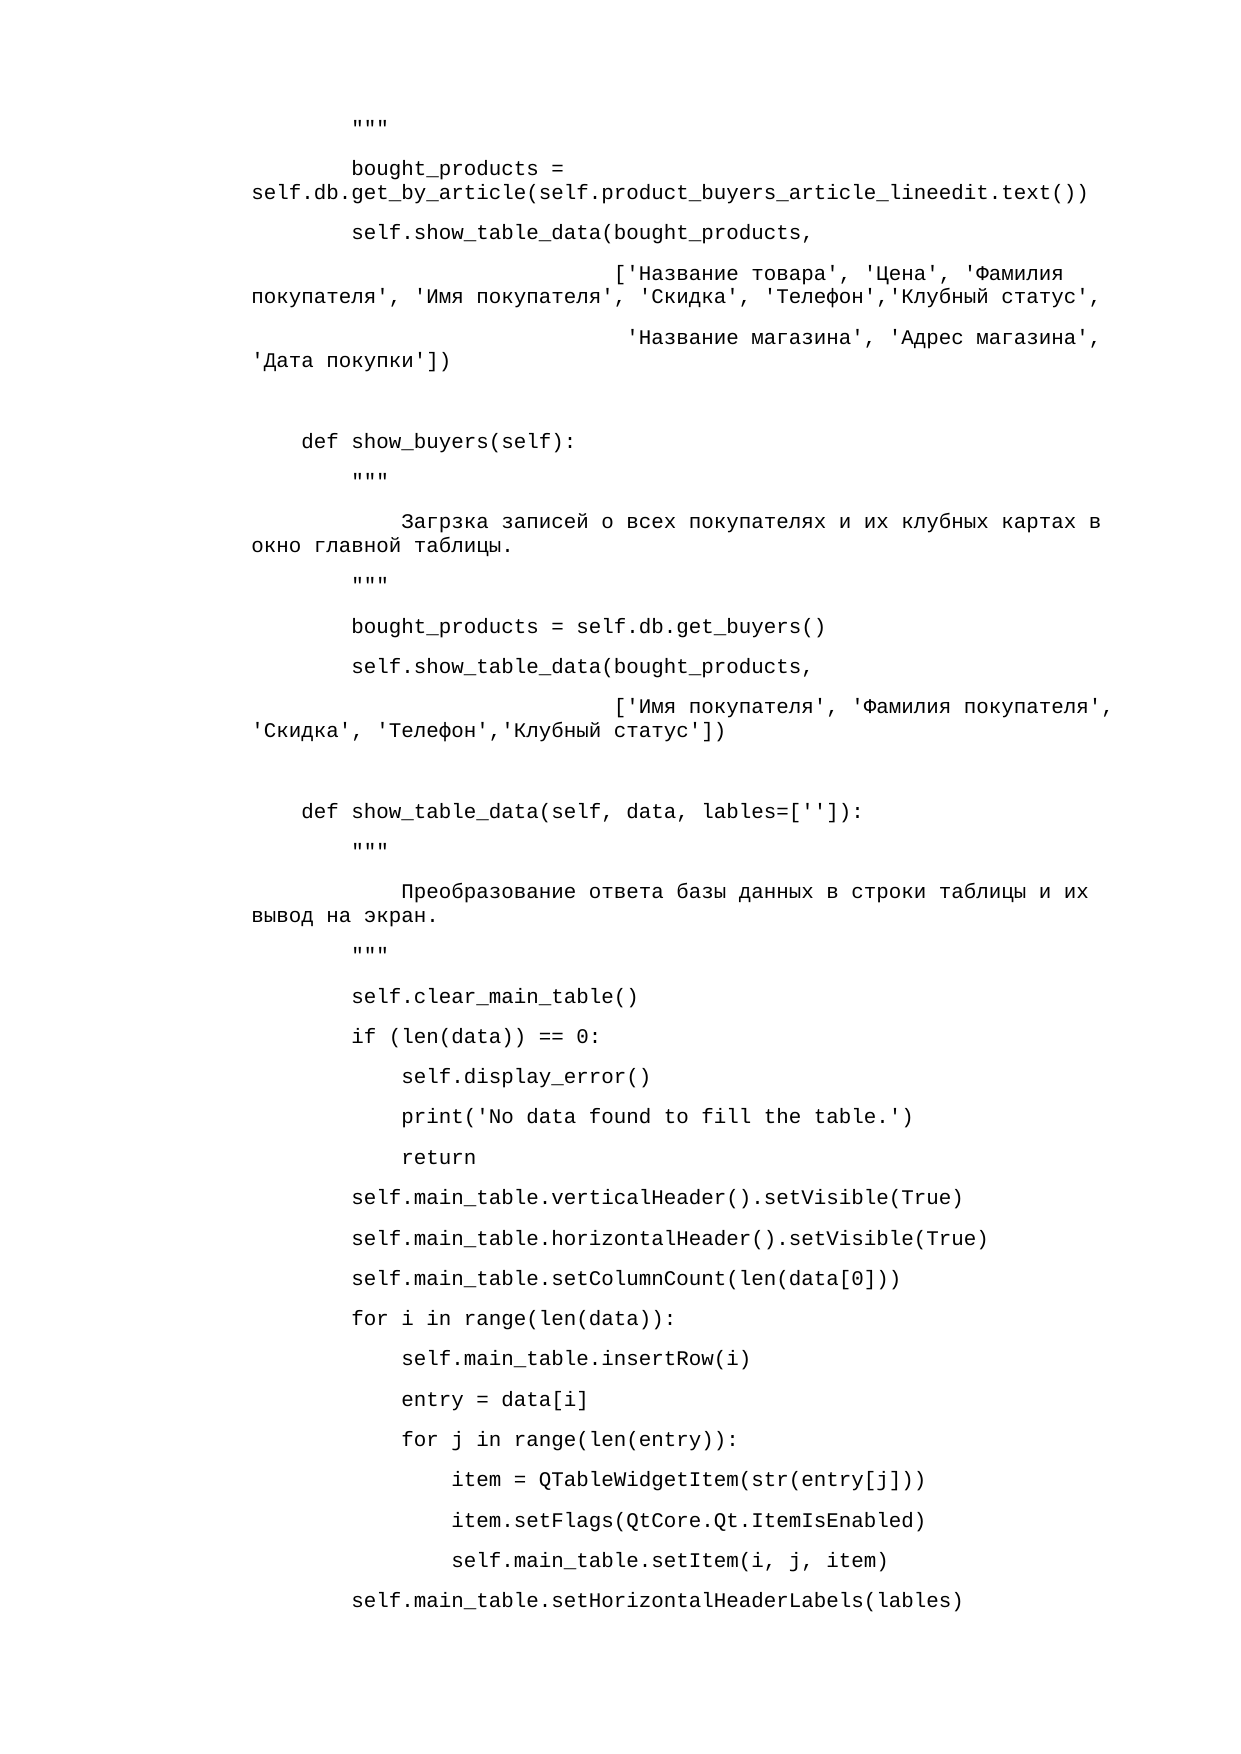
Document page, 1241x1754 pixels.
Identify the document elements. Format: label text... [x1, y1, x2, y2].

text """ [251, 118, 1152, 142]
text if (len(data)) == 0: [251, 1026, 1152, 1049]
text self.main_table.horizontalHeader().setVisible(True) [251, 1227, 1152, 1251]
text self.show_table_data(bought_products, [251, 656, 1152, 680]
text """ [251, 841, 1152, 865]
text item.setFlags(QtCore.Qt.ItemIsEnabled) [251, 1510, 1152, 1533]
text Преобразование ответа базы данных в строки таблицы и их вывод на экран. [251, 881, 1152, 929]
text self.clear_main_table() [251, 986, 1152, 1009]
text for i in range(len(data)): [251, 1308, 1152, 1332]
text ['Название товара', 'Цена', 'Фамилия покупателя', 'Имя покупателя', 'Скидка', 'Телефон','Клубный статус', [251, 263, 1152, 310]
text """ [251, 576, 1152, 599]
text def show_table_data(self, data, lables=['']): [251, 801, 1152, 824]
text entry = data[i] [251, 1389, 1152, 1412]
text self.main_table.setItem(i, j, item) [251, 1550, 1152, 1574]
text self.show_table_data(bought_products, [251, 222, 1152, 246]
text """ [251, 471, 1152, 495]
text bought_products = self.db.get_by_article(self.product_buyers_article_lineedit.text()) [251, 158, 1152, 206]
text self.main_table.verticalHeader().setVisible(True) [251, 1187, 1152, 1211]
text item = QTableWidgetItem(str(entry[j])) [251, 1469, 1152, 1493]
text print('No data found to fill the table.') [251, 1107, 1152, 1130]
text def show_buyers(self): [251, 431, 1152, 454]
text self.main_table.setHorizontalHeaderLabels(lables) [251, 1590, 1152, 1614]
text for j in range(len(entry)): [251, 1429, 1152, 1453]
text 'Название магазина', 'Адрес магазина', 'Дата покупки']) [251, 327, 1152, 374]
text self.main_table.insertRow(i) [251, 1348, 1152, 1372]
text """ [251, 945, 1152, 969]
text self.display_error() [251, 1066, 1152, 1090]
text Загрзка записей о всех покупателях и их клубных картах в окно главной таблицы. [251, 512, 1152, 559]
text ['Имя покупателя', 'Фамилия покупателя', 'Скидка', 'Телефон','Клубный статус']) [251, 696, 1152, 744]
text self.main_table.setColumnCount(len(data[0])) [251, 1268, 1152, 1291]
text bought_products = self.db.get_buyers() [251, 616, 1152, 639]
text return [251, 1147, 1152, 1171]
